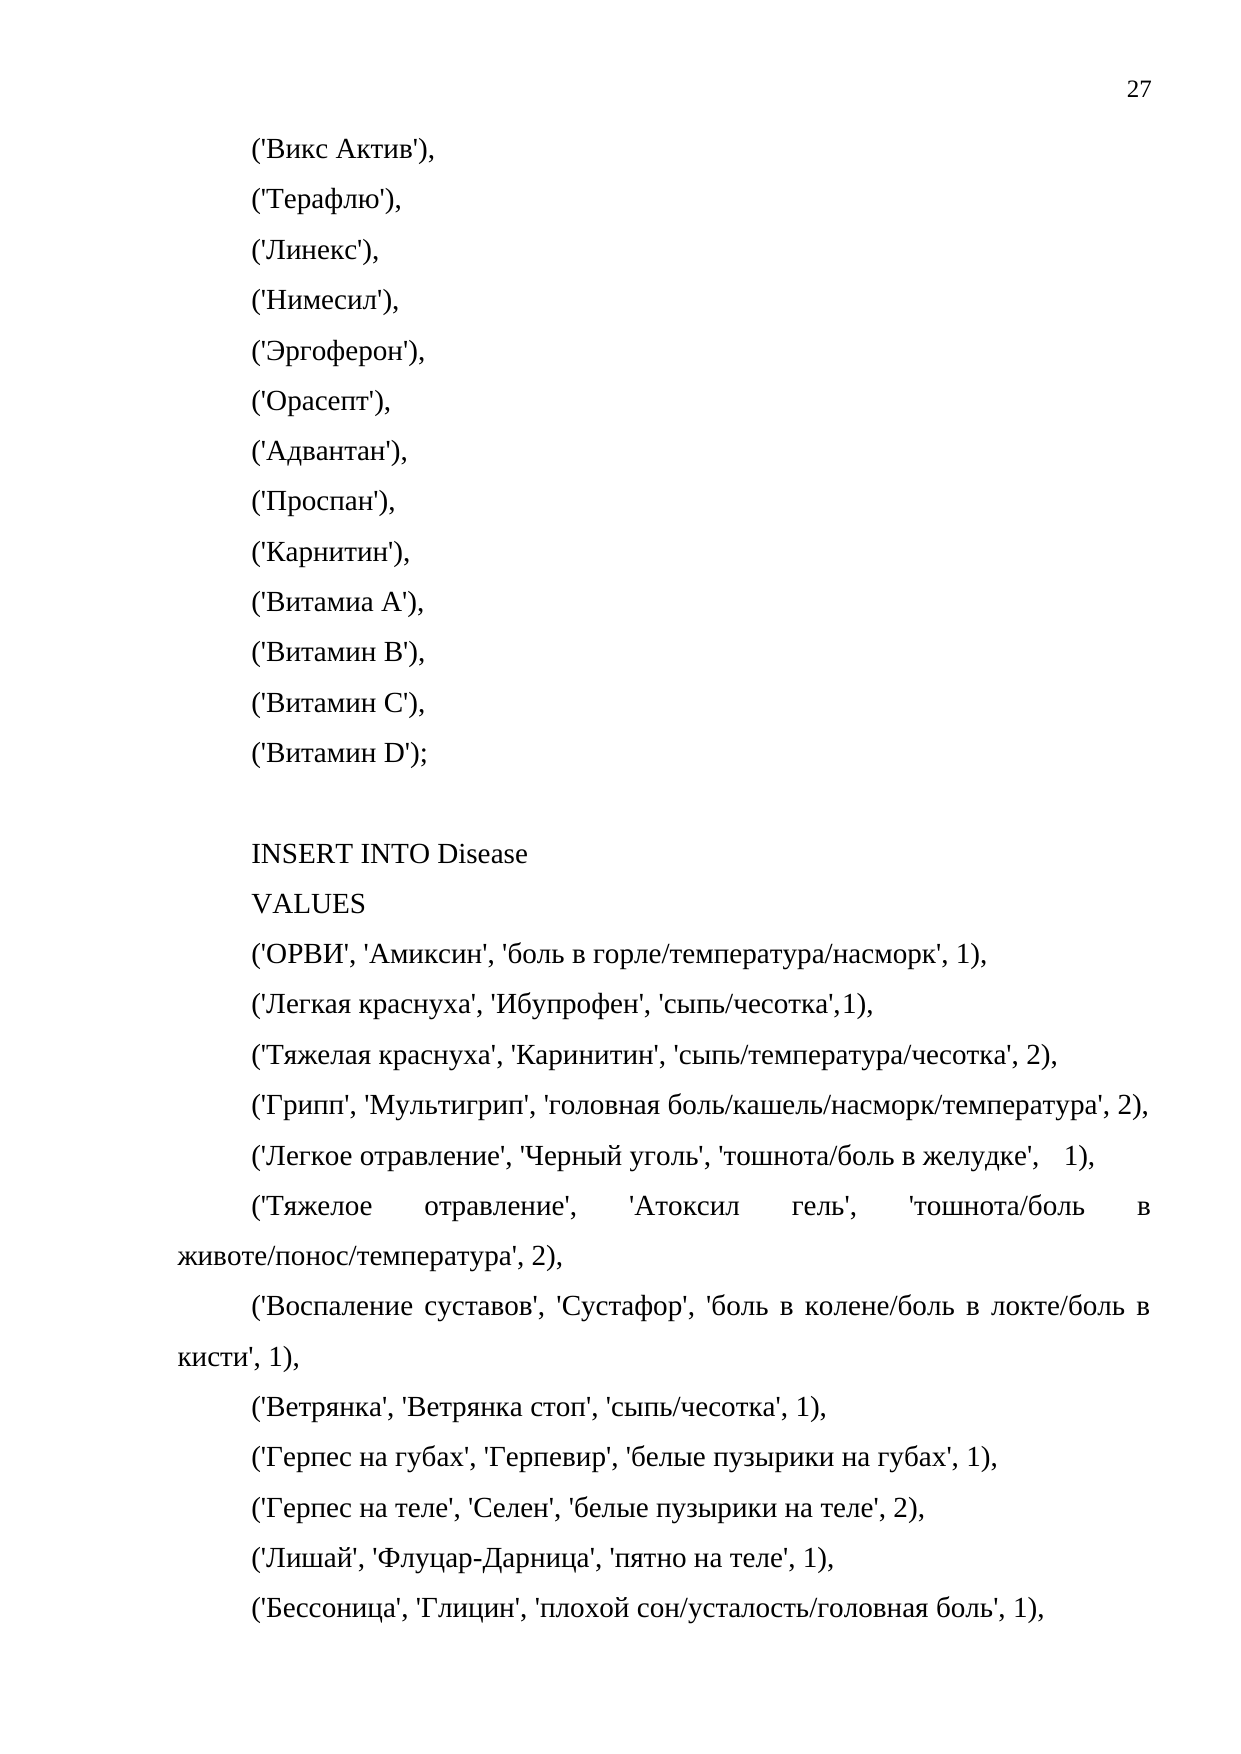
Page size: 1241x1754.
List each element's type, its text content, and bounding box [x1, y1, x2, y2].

text ('Нимесил'), [177, 282, 1152, 316]
text ('Витамин B'), [177, 634, 1152, 668]
text ('Витамиа A'), [177, 584, 1152, 618]
text ('Бессоница', 'Глицин', 'плохой сон/усталость/головная боль', 1), [177, 1590, 1152, 1624]
text ('Витамин D'); [177, 735, 1152, 769]
text ('Орасепт'), [177, 383, 1152, 416]
text ('Линекс'), [177, 232, 1152, 266]
text ('Карнитин'), [177, 534, 1152, 567]
text ('Адвантан'), [177, 433, 1152, 467]
text ('Викс Актив'), [177, 131, 1152, 165]
text ('Эргоферон'), [177, 333, 1152, 366]
text ('Тяжелая краснуха', 'Каринитин', 'сыпь/температура/чесотка', 2), [177, 1037, 1152, 1071]
text ('Герпес на теле', 'Селен', 'белые пузырики на теле', 2), [177, 1490, 1152, 1523]
text ('Терафлю'), [177, 182, 1152, 215]
text ('Тяжелое отравление', 'Атоксил гель', 'тошнота/боль в животе/понос/температура', 2), [177, 1188, 1152, 1272]
text ('Проспан'), [177, 483, 1152, 517]
text ('Легкое отравление', 'Черный уголь', 'тошнота/боль в желудке', 1), [177, 1138, 1152, 1171]
text ('Витамин C'), [177, 685, 1152, 718]
text ('Легкая краснуха', 'Ибупрофен', 'сыпь/чесотка', 1), [177, 987, 1152, 1020]
text ('Грипп', 'Мультигрип', 'головная боль/кашель/насморк/температура', 2), [177, 1087, 1152, 1121]
text ('Воспаление суставов', 'Сустафор', 'боль в колене/боль в локте/боль в кисти', 1), [177, 1288, 1152, 1372]
text VALUES [177, 886, 1152, 919]
text ('Лишай', 'Флуцар-Дарница', 'пятно на теле', 1), [177, 1540, 1152, 1574]
text ('ОРВИ', 'Амиксин', 'боль в горле/температура/насморк', 1), [177, 936, 1152, 970]
text ('Герпес на губах', 'Герпевир', 'белые пузырики на губах', 1), [177, 1439, 1152, 1473]
text INSERT INTO Disease [177, 836, 1152, 869]
text ('Ветрянка', 'Ветрянка стоп', 'сыпь/чесотка', 1), [177, 1389, 1152, 1423]
